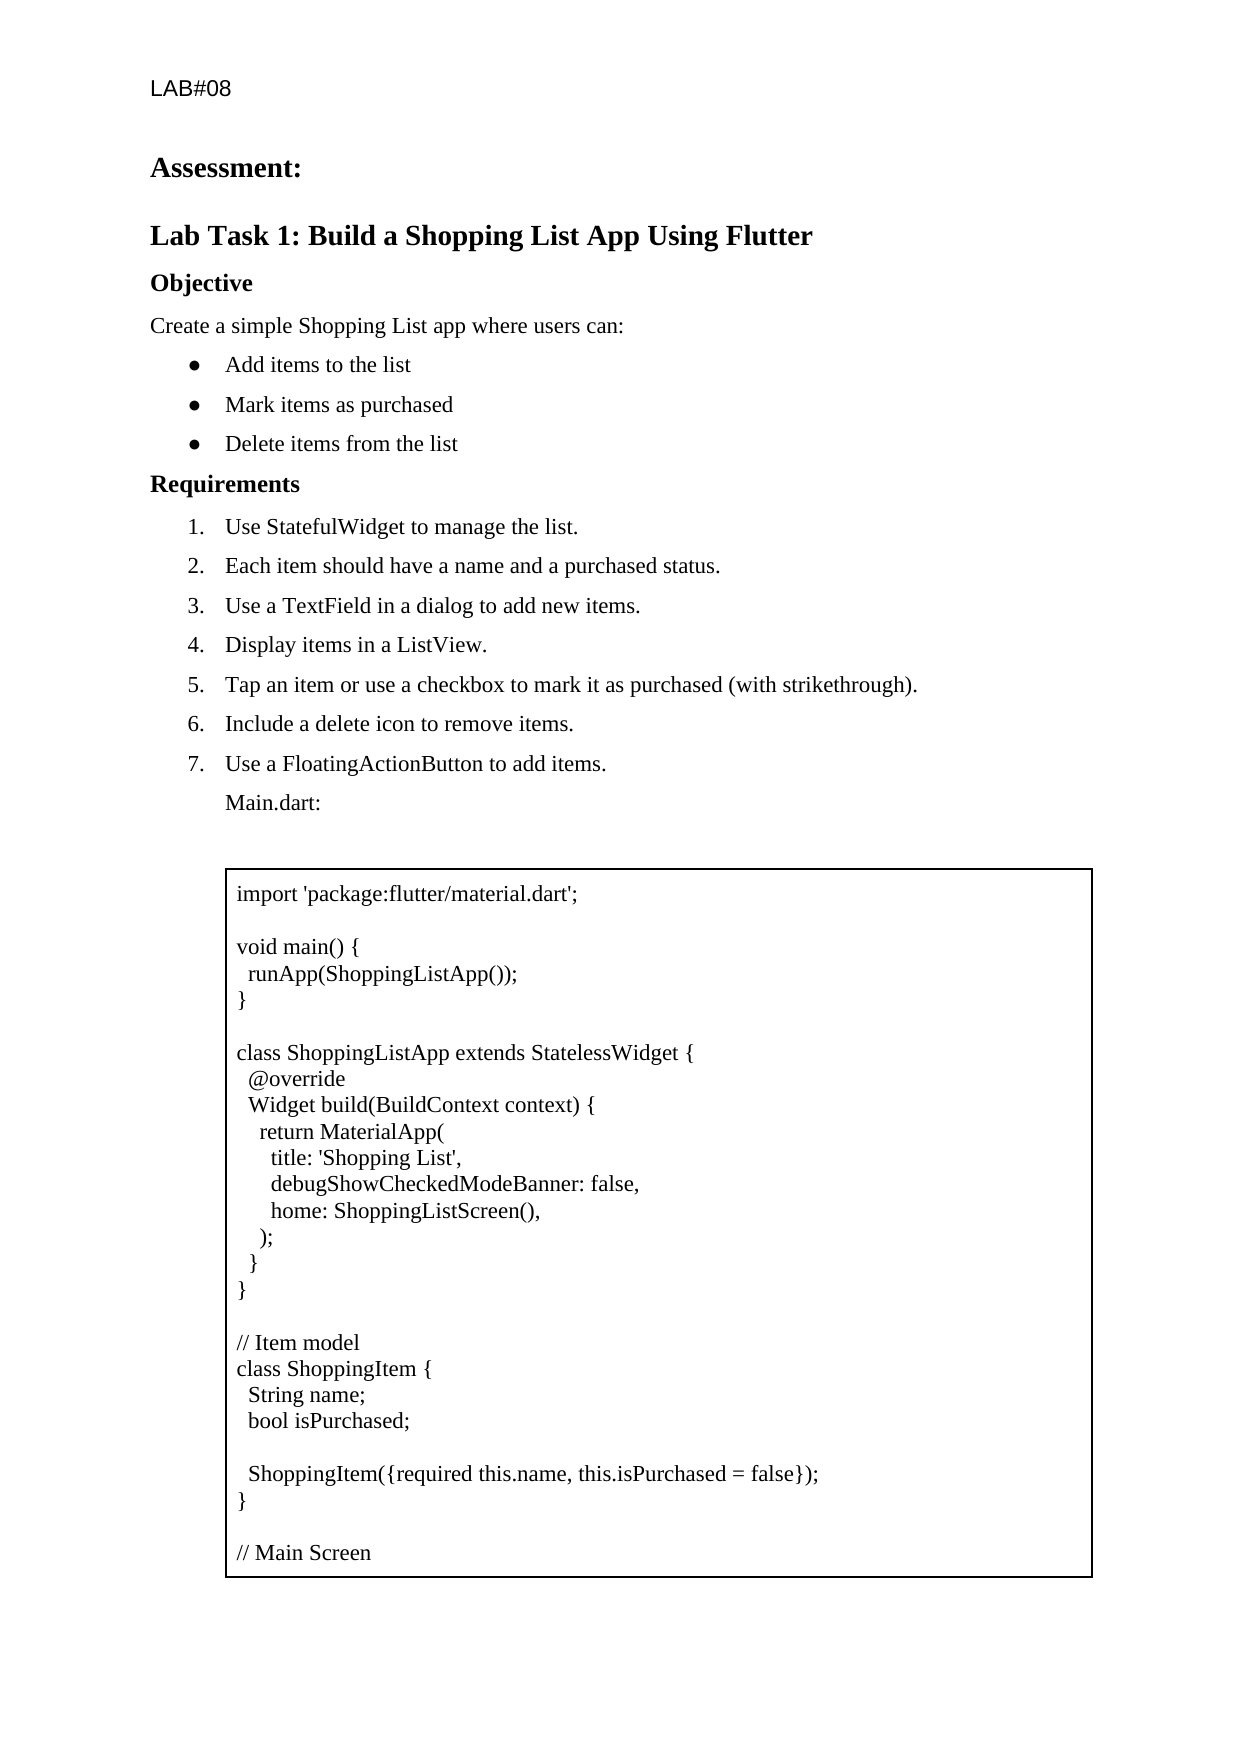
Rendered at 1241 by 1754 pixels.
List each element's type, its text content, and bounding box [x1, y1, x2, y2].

list Use a FloatingActionButton to add items. [187, 749, 1090, 776]
list Mark items as purchased [187, 391, 1090, 417]
list Include a delete icon to remove items. [187, 710, 1090, 736]
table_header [227, 870, 1091, 1576]
text Requirements [150, 469, 1090, 498]
text Assessment: [150, 150, 1090, 183]
text Lab Task 1: Build a Shopping List App Using Flutter [150, 218, 1090, 252]
text Objective [150, 268, 1090, 297]
text Main.dart: [225, 789, 1090, 815]
list Use a TextField in a dialog to add new items. [187, 592, 1090, 618]
list Each item should have a name and a purchased status. [187, 552, 1090, 578]
list Tap an item or use a checkbox to mark it as purchased (with strikethrough). [187, 671, 1090, 697]
list Display items in a ListView. [187, 631, 1090, 657]
list Add items to the list [187, 351, 1090, 377]
list Delete items from the list [187, 430, 1090, 456]
text Create a simple Shopping List app where users can: [150, 312, 1090, 338]
list Use StatefulWidget to manage the list. [187, 513, 1090, 539]
